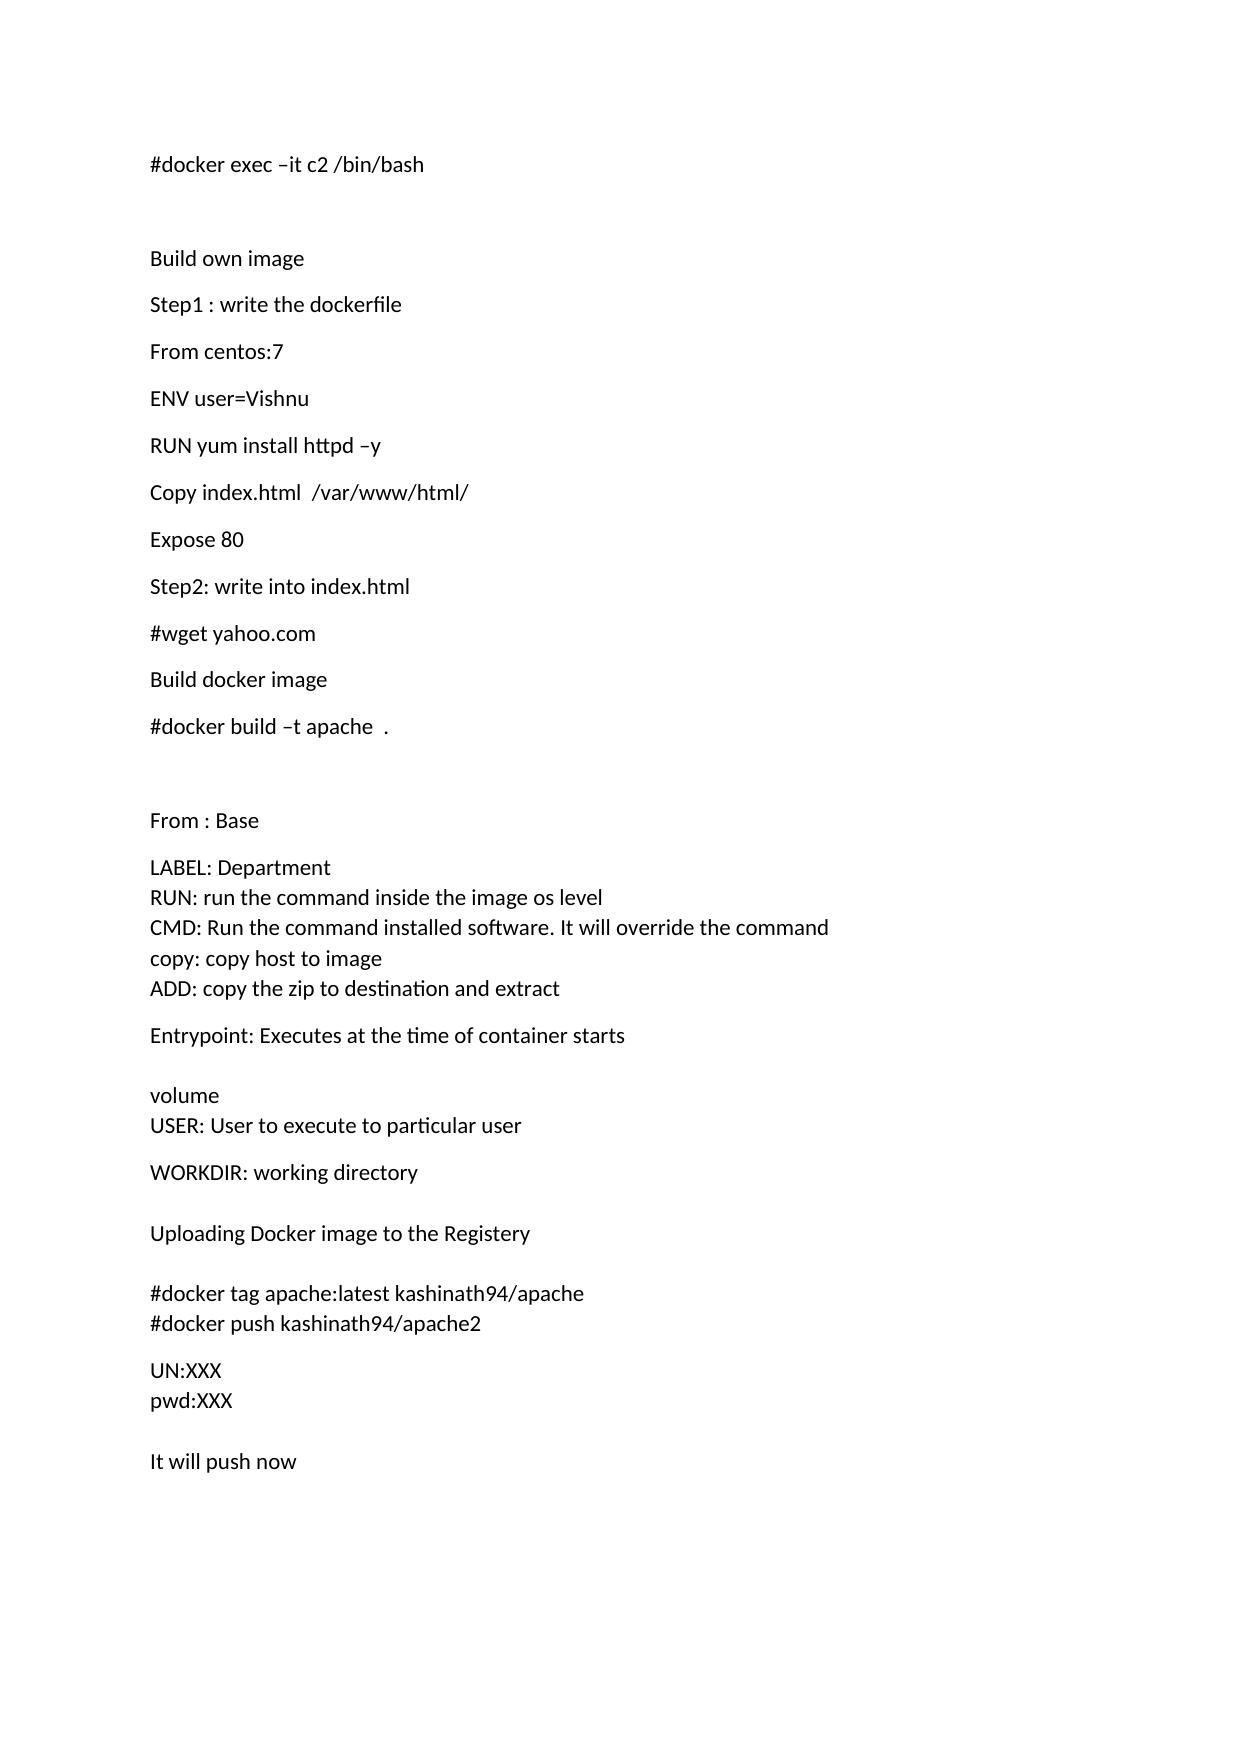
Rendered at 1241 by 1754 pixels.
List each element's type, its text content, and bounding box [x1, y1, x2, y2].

text Build docker image [150, 666, 1090, 694]
text ENV user=Vishnu [150, 384, 1090, 412]
text Build own image [150, 244, 1090, 272]
text WORKDIR: working directory Uploading Docker image to the Registery #docker tag apache:latest kashinath94/apache #docker push kashinath94/apache2 [150, 1158, 1090, 1337]
text LABEL: Department RUN: run the command inside the image os level CMD: Run the command installed software. It will override the command copy: copy host to image ADD: copy the zip to destination and extract [150, 853, 1090, 1002]
text Expose 80 [150, 525, 1090, 553]
text Copy index.html /var/www/html/ [150, 478, 1090, 506]
text RUN yum install httpd –y [150, 431, 1090, 459]
text Step1 : write the dockerfile [150, 291, 1090, 319]
text #docker exec –it c2 /bin/bash [150, 150, 1090, 178]
text From centos:7 [150, 337, 1090, 366]
text #docker build –t apache . [150, 712, 1090, 741]
text Entrypoint: Executes at the time of container starts volume USER: User to execute to particular user [150, 1021, 1090, 1139]
text Step2: write into index.html [150, 572, 1090, 600]
text #wget yahoo.com [150, 619, 1090, 647]
text UN:XXX pwd:XXX It will push now [150, 1356, 1090, 1475]
text From : Base [150, 806, 1090, 834]
